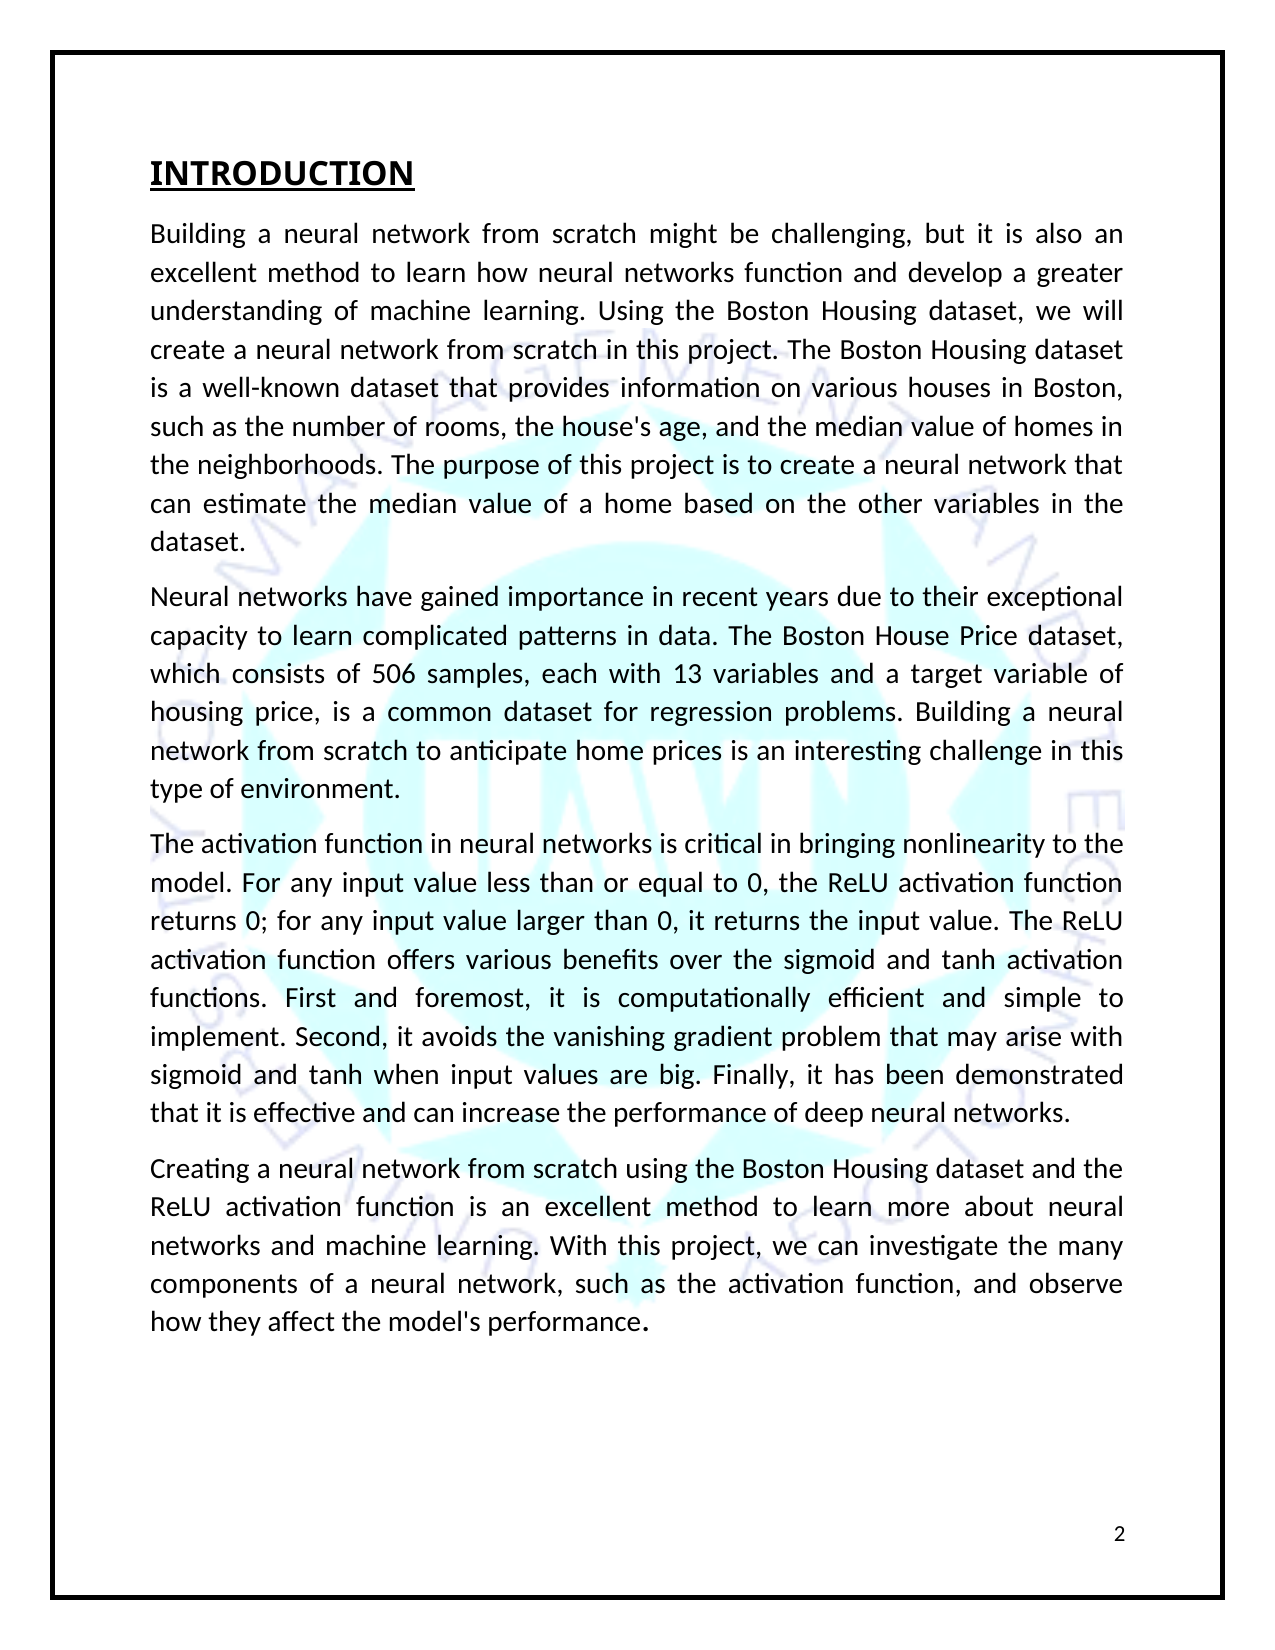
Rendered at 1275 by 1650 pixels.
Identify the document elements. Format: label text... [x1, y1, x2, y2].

text The activation function in neural networks is critical in bringing nonlinearity to the model. For any input value less than or equal to 0, the ReLU activation function returns 0; for any input value larger than 0, it returns the input value. The ReLU activation function offers various benefits over the sigmoid and tanh activation functions. First and foremost, it is computationally efficient and simple to implement. Second, it avoids the vanishing gradient problem that may arise with sigmoid and tanh when input values are big. Finally, it has been demonstrated that it is effective and can increase the performance of deep neural networks. [150, 826, 1125, 1130]
text INTRODUCTION [150, 150, 1125, 195]
text Creating a neural network from scratch using the Boston Housing dataset and the ReLU activation function is an excellent method to learn more about neural networks and machine learning. With this project, we can investigate the many components of a neural network, such as the activation function, and observe how they affect the model's performance. [150, 1150, 1125, 1339]
text Neural networks have gained importance in recent years due to their exceptional capacity to learn complicated patterns in data. The Boston House Price dataset, which consists of 506 samples, each with 13 variables and a target variable of housing price, is a common dataset for regression problems. Building a neural network from scratch to anticipate home prices is an interesting challenge in this type of environment. [150, 578, 1125, 806]
text Building a neural network from scratch might be challenging, but it is also an excellent method to learn how neural networks function and develop a greater understanding of machine learning. Using the Boston Housing dataset, we will create a neural network from scratch in this project. The Boston Housing dataset is a well-known dataset that provides information on various houses in Boston, such as the number of rooms, the house's age, and the median value of homes in the neighborhoods. The purpose of this project is to create a neural network that can estimate the median value of a home based on the other variables in the dataset. [150, 216, 1125, 559]
